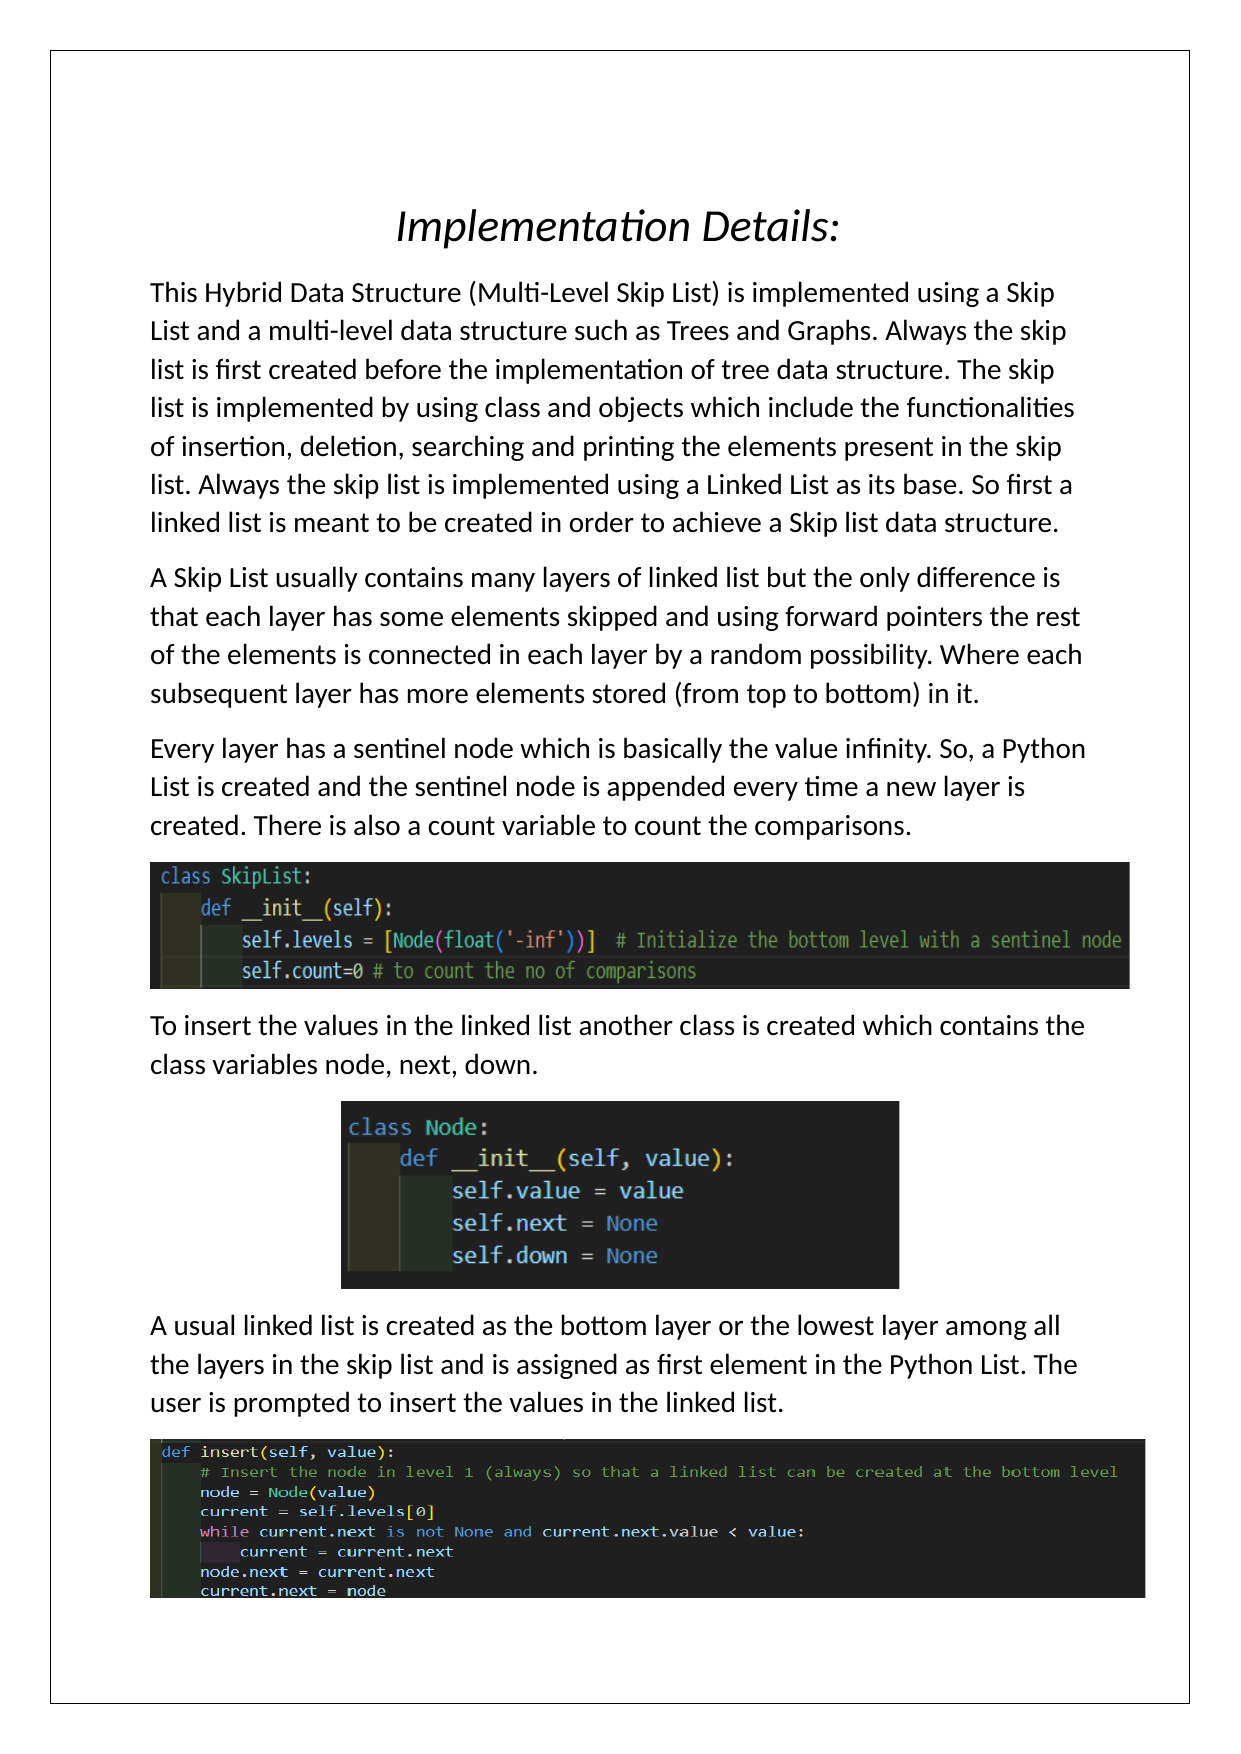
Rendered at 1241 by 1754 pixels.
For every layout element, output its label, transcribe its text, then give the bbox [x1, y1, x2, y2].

text This Hybrid Data Structure (Multi-Level Skip List) is implemented using a Skip List and a multi-level data structure such as Trees and Graphs. Always the skip list is first created before the implementation of tree data structure. The skip list is implemented by using class and objects which include the functionalities of insertion, deletion, searching and printing the elements present in the skip list. Always the skip list is implemented using a Linked List as its base. So first a linked list is meant to be created in order to achieve a Skip list data structure. [150, 274, 1090, 540]
picture [341, 1101, 900, 1289]
picture [150, 1439, 1146, 1598]
text A usual linked list is created as the bottom layer or the lowest layer among all the layers in the skip list and is assigned as first element in the Python List. The user is prompted to insert the values in the linked list. [150, 1307, 1090, 1420]
text A Skip List usually contains many layers of linked list but the only difference is that each layer has some elements skipped and using forward pointers the rest of the elements is connected in each layer by a random possibility. Where each subsequent layer has more elements stored (from top to bottom) in it. [150, 559, 1090, 711]
text To insert the values in the linked list another class is created which contains the class variables node, next, down. [150, 1007, 1090, 1081]
text Every layer has a sentinel node which is basically the value infinity. So, a Python List is created and the sentinel node is appended every time a new layer is created. There is also a count variable to count the comparisons. [150, 730, 1090, 842]
text Implementation Details: [150, 197, 1090, 253]
picture [150, 862, 1130, 989]
